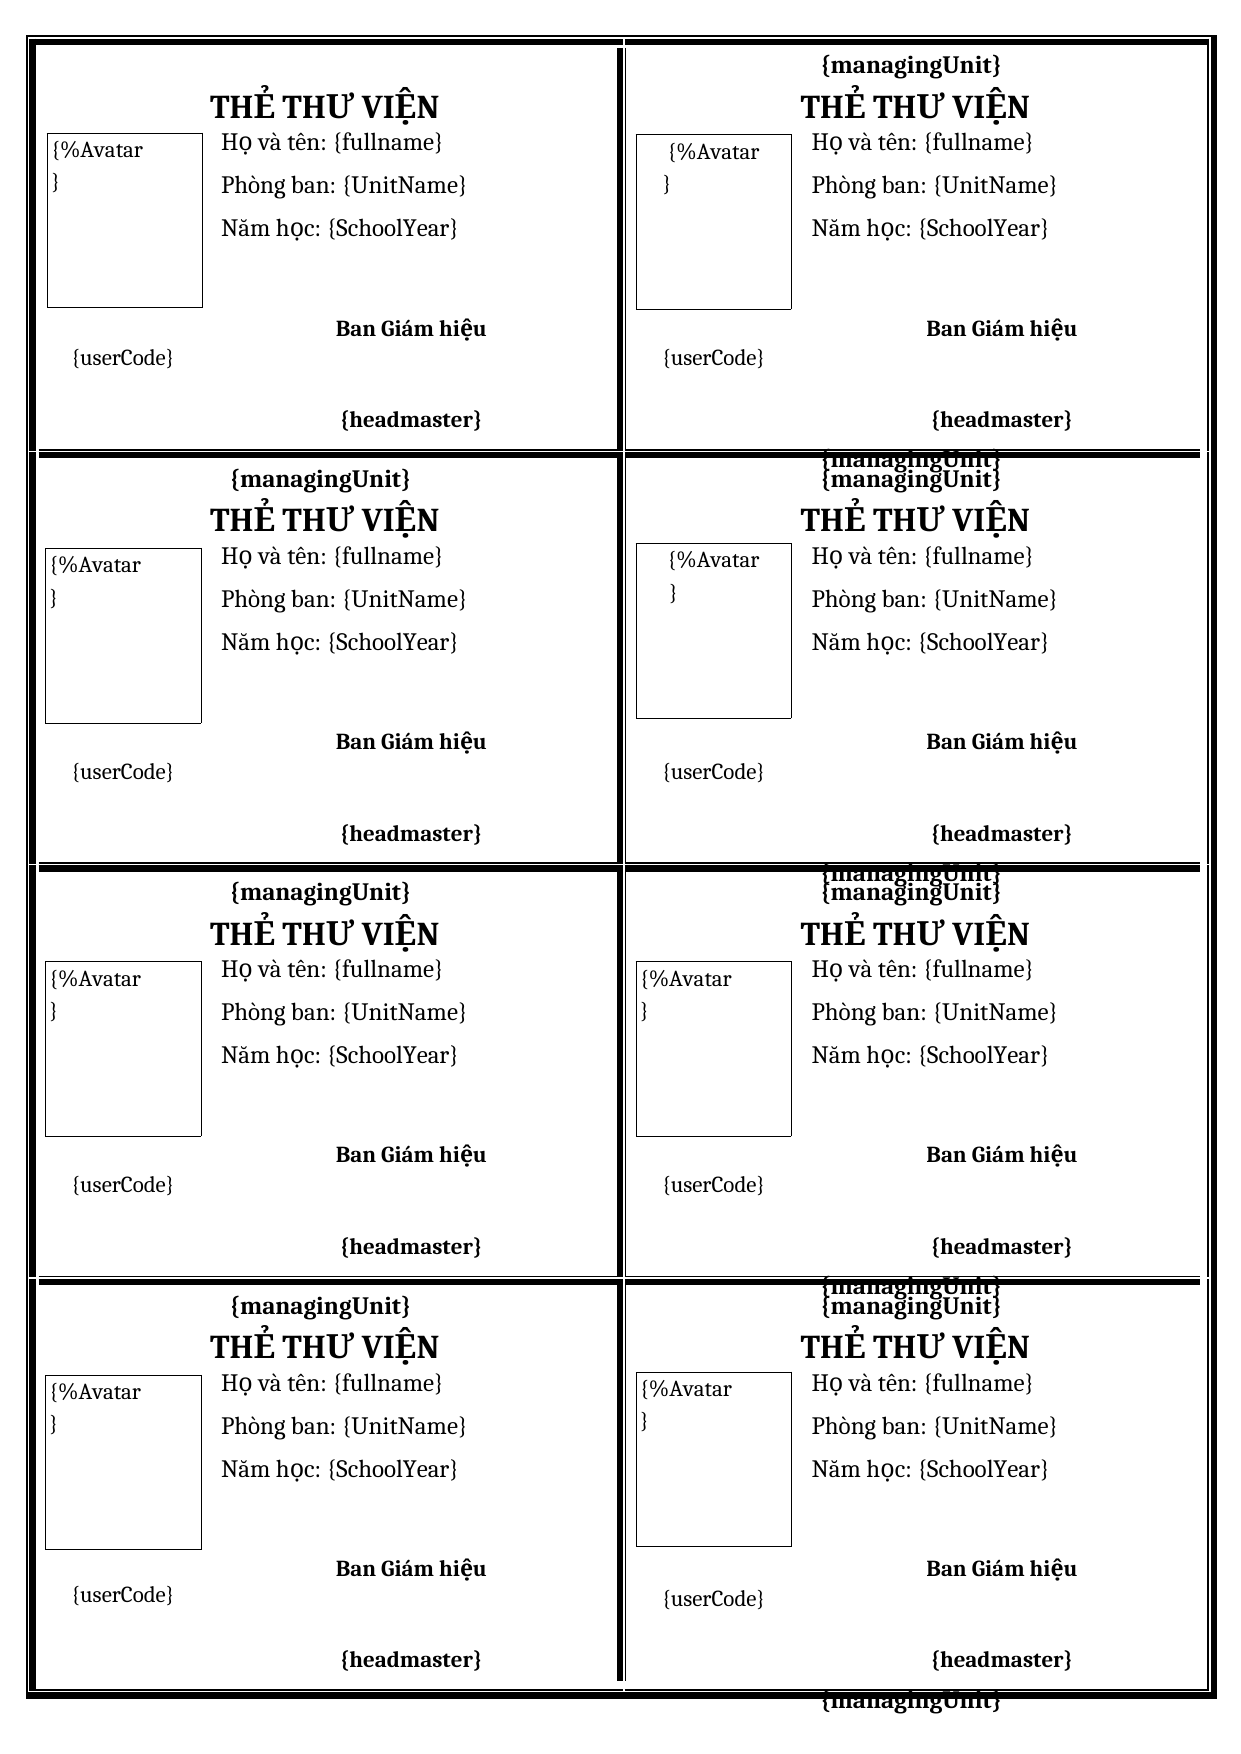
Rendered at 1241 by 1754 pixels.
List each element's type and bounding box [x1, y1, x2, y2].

table_cell [31, 1276, 621, 1689]
table_cell [621, 1276, 1211, 1689]
table_header [36, 45, 621, 449]
table_cell [626, 862, 1211, 1276]
table_cell [31, 449, 621, 862]
table_cell [31, 862, 621, 1276]
table_cell [626, 449, 1211, 862]
table_header [621, 37, 1211, 449]
